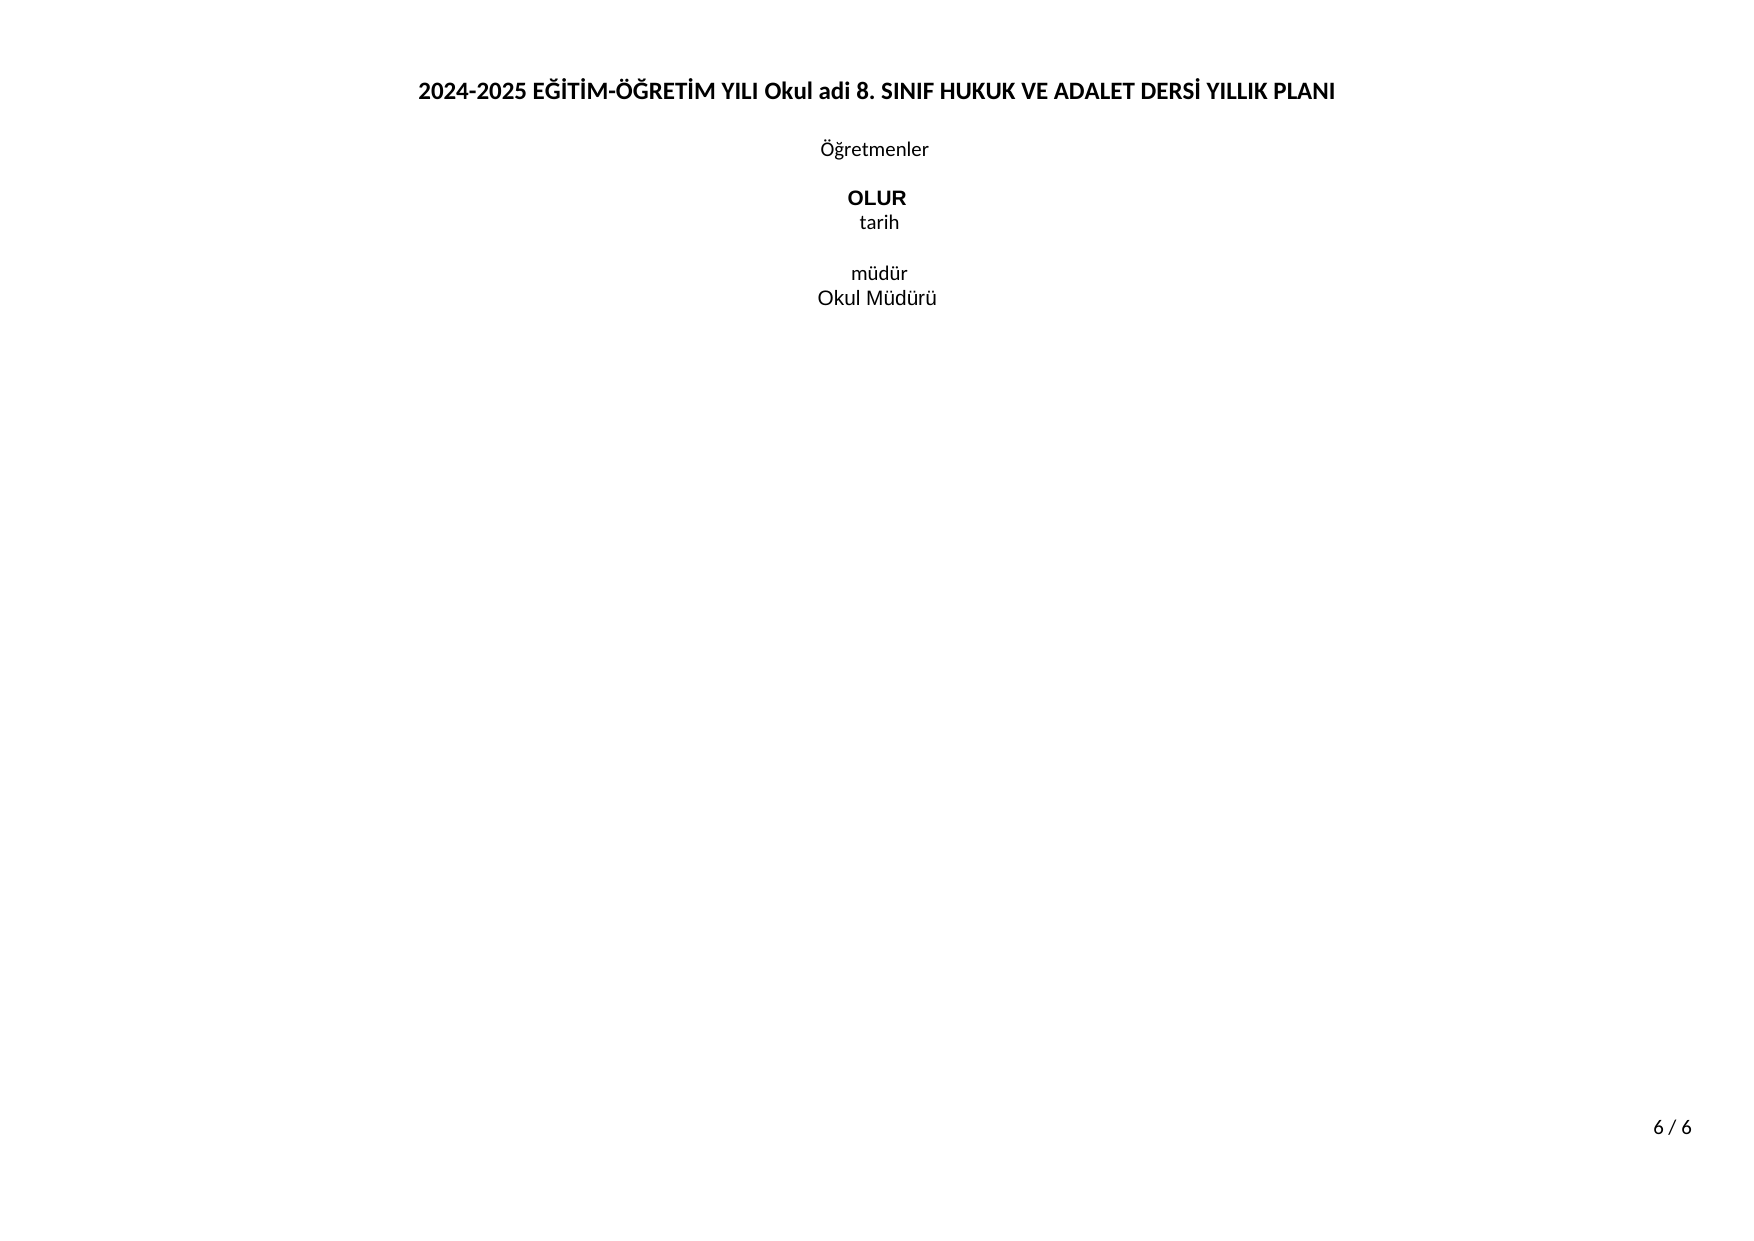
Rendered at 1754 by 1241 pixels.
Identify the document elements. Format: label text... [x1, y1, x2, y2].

text Okul Müdürü [62, 286, 1691, 309]
text OLUR [62, 161, 1691, 209]
